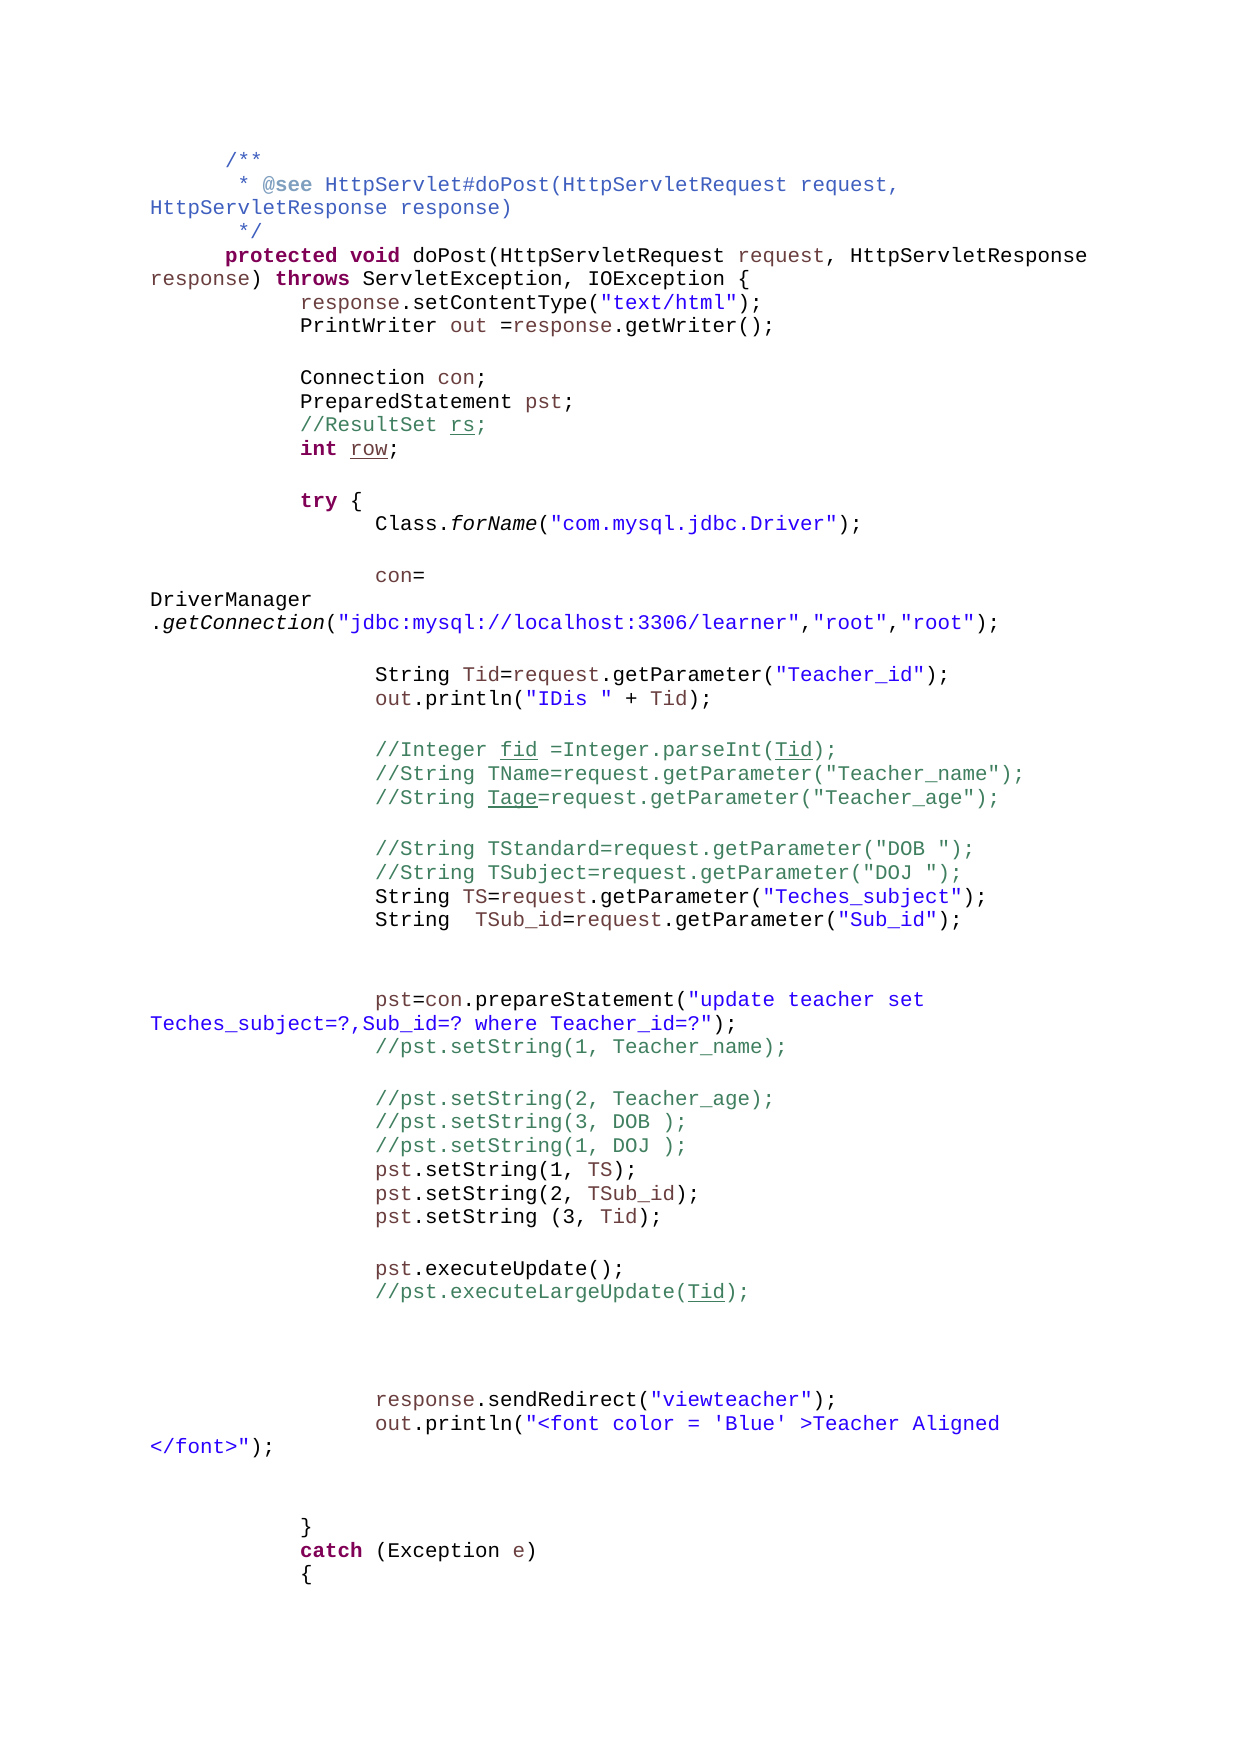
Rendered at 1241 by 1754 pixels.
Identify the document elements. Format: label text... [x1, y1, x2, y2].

text response.setContentType("text/html"); [150, 292, 1090, 316]
text //Integer fid =Integer.parseInt(Tid); [150, 739, 1090, 763]
text //String Tage=request.getParameter("Teacher_age"); [150, 787, 1090, 810]
text //String TSubject=request.getParameter("DOJ "); [150, 862, 1090, 886]
text int row; [150, 438, 1090, 462]
text String Tid=request.getParameter("Teacher_id"); [150, 664, 1090, 688]
text pst.setString (3, Tid); [150, 1206, 1090, 1230]
text //ResultSet rs; [150, 414, 1090, 438]
text //pst.setString(3, DOB ); [150, 1112, 1090, 1135]
text String TS=request.getParameter("Teches_subject"); [150, 886, 1090, 909]
text response.sendRedirect("viewteacher"); [150, 1389, 1090, 1413]
text PreparedStatement pst; [150, 391, 1090, 414]
text { [150, 1563, 1090, 1587]
text /** [150, 150, 1090, 174]
text PrintWriter out =response.getWriter(); [150, 316, 1090, 339]
text //pst.setString(1, DOJ ); [150, 1135, 1090, 1159]
text Class.forName("com.mysql.jdbc.Driver"); [150, 513, 1090, 537]
text out.println("IDis " + Tid); [150, 688, 1090, 711]
text //pst.setString(2, Teacher_age); [150, 1088, 1090, 1112]
text pst.executeUpdate(); [150, 1258, 1090, 1281]
text out.println("<font color = 'Blue' >Teacher Aligned </font>"); [150, 1413, 1090, 1460]
text catch (Exception e) [150, 1540, 1090, 1563]
text //pst.executeLargeUpdate(Tid); [150, 1281, 1090, 1305]
text */ [150, 221, 1090, 244]
text pst=con.prepareStatement("update teacher set Teches_subject=?,Sub_id=? where Teacher_id=?"); [150, 989, 1090, 1036]
text pst.setString(1, TS); [150, 1159, 1090, 1182]
text pst.setString(2, TSub_id); [150, 1182, 1090, 1206]
text //pst.setString(1, Teacher_name); [150, 1036, 1090, 1060]
text } [150, 1516, 1090, 1540]
text //String TStandard=request.getParameter("DOB "); [150, 838, 1090, 862]
text String TSub_id=request.getParameter("Sub_id"); [150, 909, 1090, 933]
text Connection con; [150, 367, 1090, 391]
text protected void doPost(HttpServletRequest request, HttpServletResponse response) throws ServletException, IOException { [150, 244, 1090, 292]
text con= DriverManager.getConnection("jdbc:mysql://localhost:3306/learner","root","root"); [150, 565, 1090, 636]
text //String TName=request.getParameter("Teacher_name"); [150, 763, 1090, 787]
text * @see HttpServlet#doPost(HttpServletRequest request, HttpServletResponse response) [150, 174, 1090, 221]
text try { [150, 490, 1090, 513]
